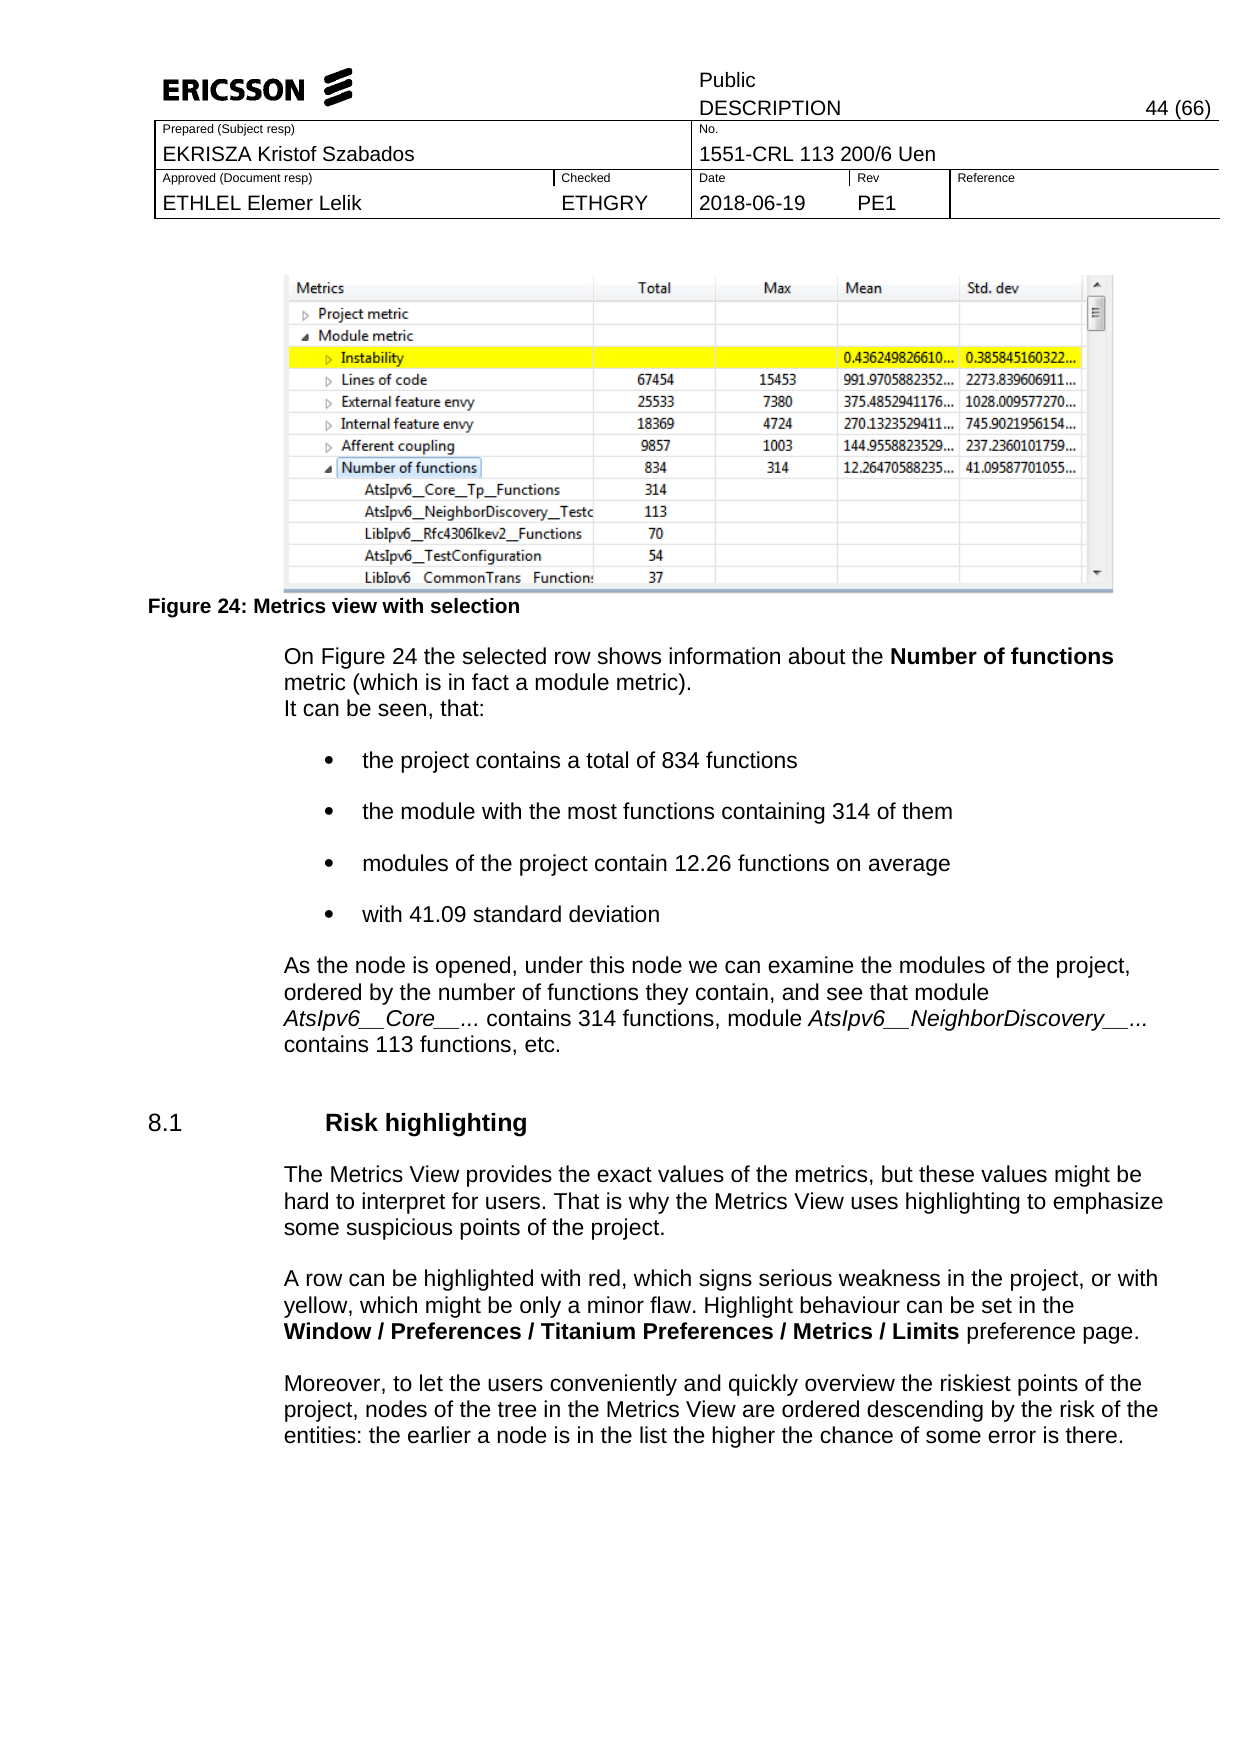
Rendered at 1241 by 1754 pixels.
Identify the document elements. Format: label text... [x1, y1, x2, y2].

picture [283, 275, 1114, 594]
text Figure 24: Metrics view with selection [148, 594, 1181, 618]
picture [162, 67, 353, 107]
subtitle Risk highlighting [148, 1108, 1181, 1136]
text On Figure 24 the selected row shows information about the Number of functions metric (which is in fact a module metric). It can be seen, that: [283, 643, 1181, 722]
text The Metrics View provides the exact values of the metrics, but these values might be hard to interpret for users. That is why the Metrics View uses highlighting to emphasize some suspicious points of the project. [283, 1161, 1181, 1240]
text As the node is opened, under this node we can examine the modules of the project, ordered by the number of functions they contain, and see that module AtsIpv6__Core__... contains 314 functions, module AtsIpv6__NeighborDiscovery__... contains 113 functions, etc. [283, 952, 1181, 1058]
list modules of the project contain 12.26 functions on average [325, 849, 1181, 876]
list the module with the most functions containing 314 of them [325, 798, 1181, 824]
text A row can be highlighted with red, which signs serious weakness in the project, or with yellow, which might be only a minor flaw. Highlight behaviour can be set in the Window / Preferences / Titanium Preferences / Metrics / Limits preference page. [283, 1265, 1181, 1344]
list with 41.09 standard deviation [325, 901, 1181, 927]
list the project contains a total of 834 functions [325, 747, 1181, 773]
text Moreover, to let the users conveniently and quickly overview the riskiest points of the project, nodes of the tree in the Metrics View are ordered descending by the risk of the entities: the earlier a node is in the list the higher the chance of some error is there. [283, 1369, 1181, 1448]
